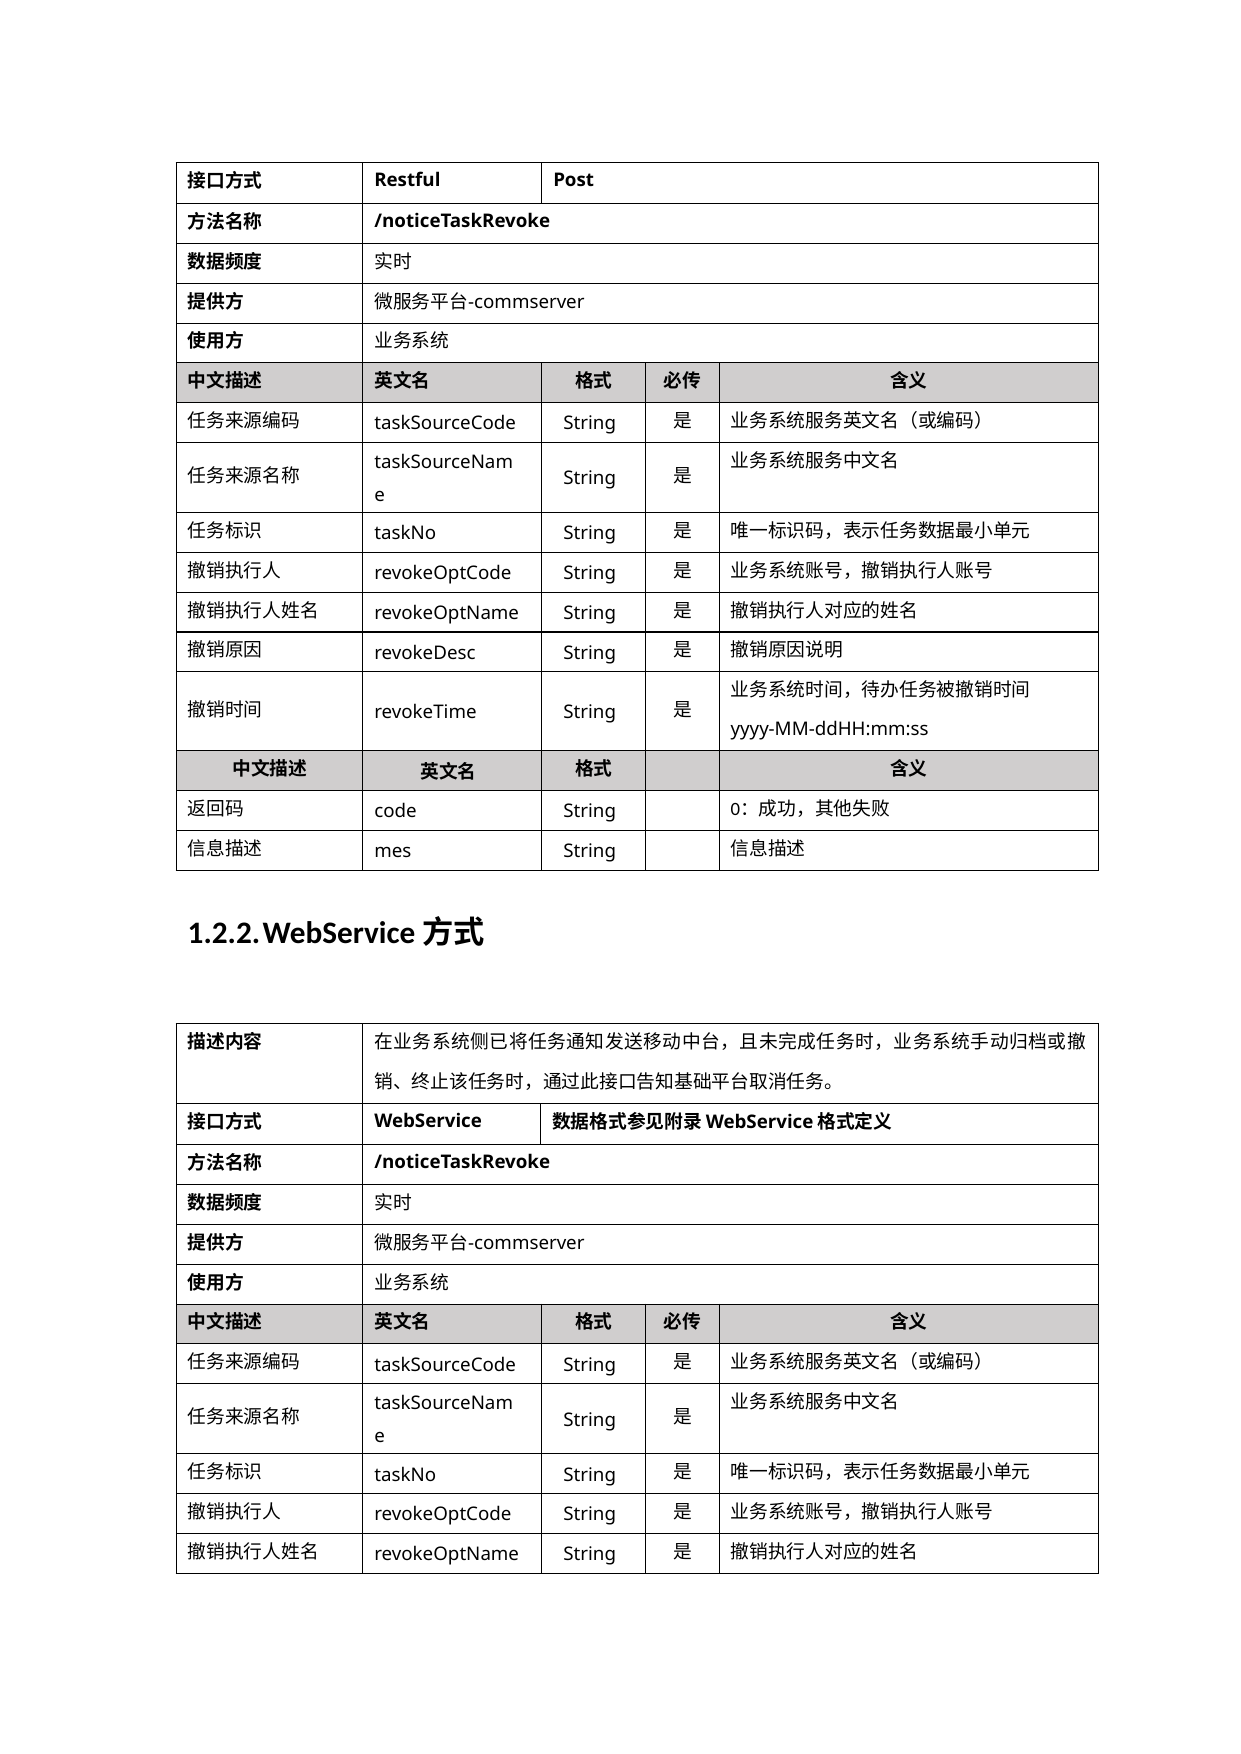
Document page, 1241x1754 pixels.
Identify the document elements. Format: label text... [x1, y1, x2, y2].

table_cell taskSourceCode [363, 1344, 541, 1383]
table_cell String [542, 553, 645, 592]
table_cell revokeDesc [363, 633, 541, 671]
table_cell 格式 [542, 363, 645, 402]
table_cell 撤销执行人对应的姓名 [720, 593, 1098, 631]
table_cell 信息描述 [720, 831, 1098, 870]
table_cell 业务系统账号，撤销执行人账号 [720, 1494, 1098, 1533]
table_cell 是 [646, 513, 719, 552]
table_cell 任务标识 [177, 1454, 362, 1493]
table_cell String [542, 633, 645, 671]
table_cell [646, 791, 719, 830]
table_cell taskNo [363, 513, 541, 552]
table_cell 接口方式 [177, 1104, 362, 1144]
table_header 描述内容 [177, 1024, 362, 1103]
table_cell 撤销执行人姓名 [177, 593, 362, 631]
table_cell taskNo [363, 1454, 541, 1493]
table_cell [646, 831, 719, 870]
table_cell revokeOptCode [363, 1494, 541, 1533]
table_cell String [542, 831, 645, 870]
table_cell 撤销原因说明 [720, 633, 1098, 671]
table_cell 方法名称 [177, 1145, 362, 1184]
table_cell revokeOptName [363, 1534, 541, 1573]
table_cell 含义 [720, 1305, 1098, 1343]
table_cell String [542, 593, 645, 631]
table_cell revokeOptName [363, 593, 541, 631]
table_cell 撤销执行人姓名 [177, 1534, 362, 1573]
table_cell 任务来源编码 [177, 403, 362, 442]
table_cell revokeTime [363, 672, 541, 750]
table_cell /noticeTaskRevoke [363, 204, 1098, 243]
table_cell [646, 751, 719, 790]
table_cell 信息描述 [177, 831, 362, 870]
table_cell 微服务平台-commserver [363, 284, 1098, 322]
table_cell revokeOptCode [363, 553, 541, 592]
table_cell String [542, 1384, 645, 1453]
table_cell 中文描述 [177, 751, 362, 790]
table_cell 是 [646, 1494, 719, 1533]
table_cell String [542, 403, 645, 442]
table_cell 业务系统服务英文名（或编码） [720, 403, 1098, 442]
table_cell 是 [646, 593, 719, 631]
table_cell 含义 [720, 751, 1098, 790]
table_cell 使用方 [177, 324, 362, 362]
table_cell String [542, 1344, 645, 1383]
table_cell String [542, 1494, 645, 1533]
table_cell Restful [363, 163, 541, 203]
table_cell mes [363, 831, 541, 870]
table_cell 提供方 [177, 1225, 362, 1264]
table_cell 格式 [542, 1305, 645, 1343]
table_cell String [542, 1534, 645, 1573]
table_cell 中文描述 [177, 1305, 362, 1343]
table_cell 使用方 [177, 1265, 362, 1303]
table_cell 英文名 [363, 1305, 541, 1343]
table_cell 中文描述 [177, 363, 362, 402]
table_cell 必传 [646, 363, 719, 402]
table_cell 实时 [363, 244, 1098, 283]
table_cell 格式 [542, 751, 645, 790]
table_cell /noticeTaskRevoke [363, 1145, 1098, 1184]
table_cell 是 [646, 1454, 719, 1493]
table_cell WebService [363, 1104, 540, 1144]
table_cell 是 [646, 1384, 719, 1453]
table_cell Post [542, 163, 1098, 203]
table_cell taskSourceName [363, 443, 541, 512]
table_cell 返回码 [177, 791, 362, 830]
table_cell 英文名 [363, 363, 541, 402]
table_cell 数据频度 [177, 1185, 362, 1224]
table_cell 是 [646, 633, 719, 671]
table_cell String [542, 672, 645, 750]
table_cell 唯一标识码，表示任务数据最小单元 [720, 1454, 1098, 1493]
table_cell code [363, 791, 541, 830]
table_cell 是 [646, 1534, 719, 1573]
table_cell 撤销执行人 [177, 1494, 362, 1533]
table_cell 数据格式参见附录WebService格式定义 [541, 1104, 1098, 1144]
table_cell 业务系统 [363, 324, 1098, 362]
table_cell 业务系统账号，撤销执行人账号 [720, 553, 1098, 592]
table_cell 业务系统服务英文名（或编码） [720, 1344, 1098, 1383]
table_cell 唯一标识码，表示任务数据最小单元 [720, 513, 1098, 552]
table_cell taskSourceCode [363, 403, 541, 442]
table_cell 任务来源编码 [177, 1344, 362, 1383]
table_cell String [542, 791, 645, 830]
table_cell String [542, 513, 645, 552]
table_cell 任务标识 [177, 513, 362, 552]
table_cell 微服务平台-commserver [363, 1225, 1098, 1264]
table_cell 是 [646, 553, 719, 592]
table_cell 撤销原因 [177, 633, 362, 671]
table_cell 撤销执行人对应的姓名 [720, 1534, 1098, 1573]
table_cell 业务系统时间，待办任务被撤销时间 yyyy-MM-ddHH:mm:ss [720, 672, 1098, 750]
table_cell String [542, 443, 645, 512]
subtitle WebService 方式 [187, 898, 1053, 963]
table_cell 任务来源名称 [177, 1384, 362, 1453]
table_cell taskSourceName [363, 1384, 541, 1453]
table_cell String [542, 1454, 645, 1493]
table_cell 任务来源名称 [177, 443, 362, 512]
table_cell 英文名 [363, 751, 541, 790]
table_header 在业务系统侧已将任务通知发送移动中台，且未完成任务时，业务系统手动归档或撤销、终止该任务时，通过此接口告知基础平台取消任务。 [363, 1024, 1098, 1103]
table_cell 业务系统服务中文名 [720, 1384, 1098, 1453]
table_cell 数据频度 [177, 244, 362, 283]
table_cell 方法名称 [177, 204, 362, 243]
table_cell 撤销执行人 [177, 553, 362, 592]
table_cell 实时 [363, 1185, 1098, 1224]
table_cell 是 [646, 1344, 719, 1383]
table_cell 是 [646, 443, 719, 512]
table_cell 业务系统 [363, 1265, 1098, 1303]
table_cell 撤销时间 [177, 672, 362, 750]
table_cell 含义 [720, 363, 1098, 402]
table_cell 业务系统服务中文名 [720, 443, 1098, 512]
table_cell 是 [646, 672, 719, 750]
table_cell 必传 [646, 1305, 719, 1343]
table_cell 提供方 [177, 284, 362, 322]
table_cell 接口方式 [177, 163, 362, 203]
table_cell 是 [646, 403, 719, 442]
table_cell 0：成功，其他失败 [720, 791, 1098, 830]
